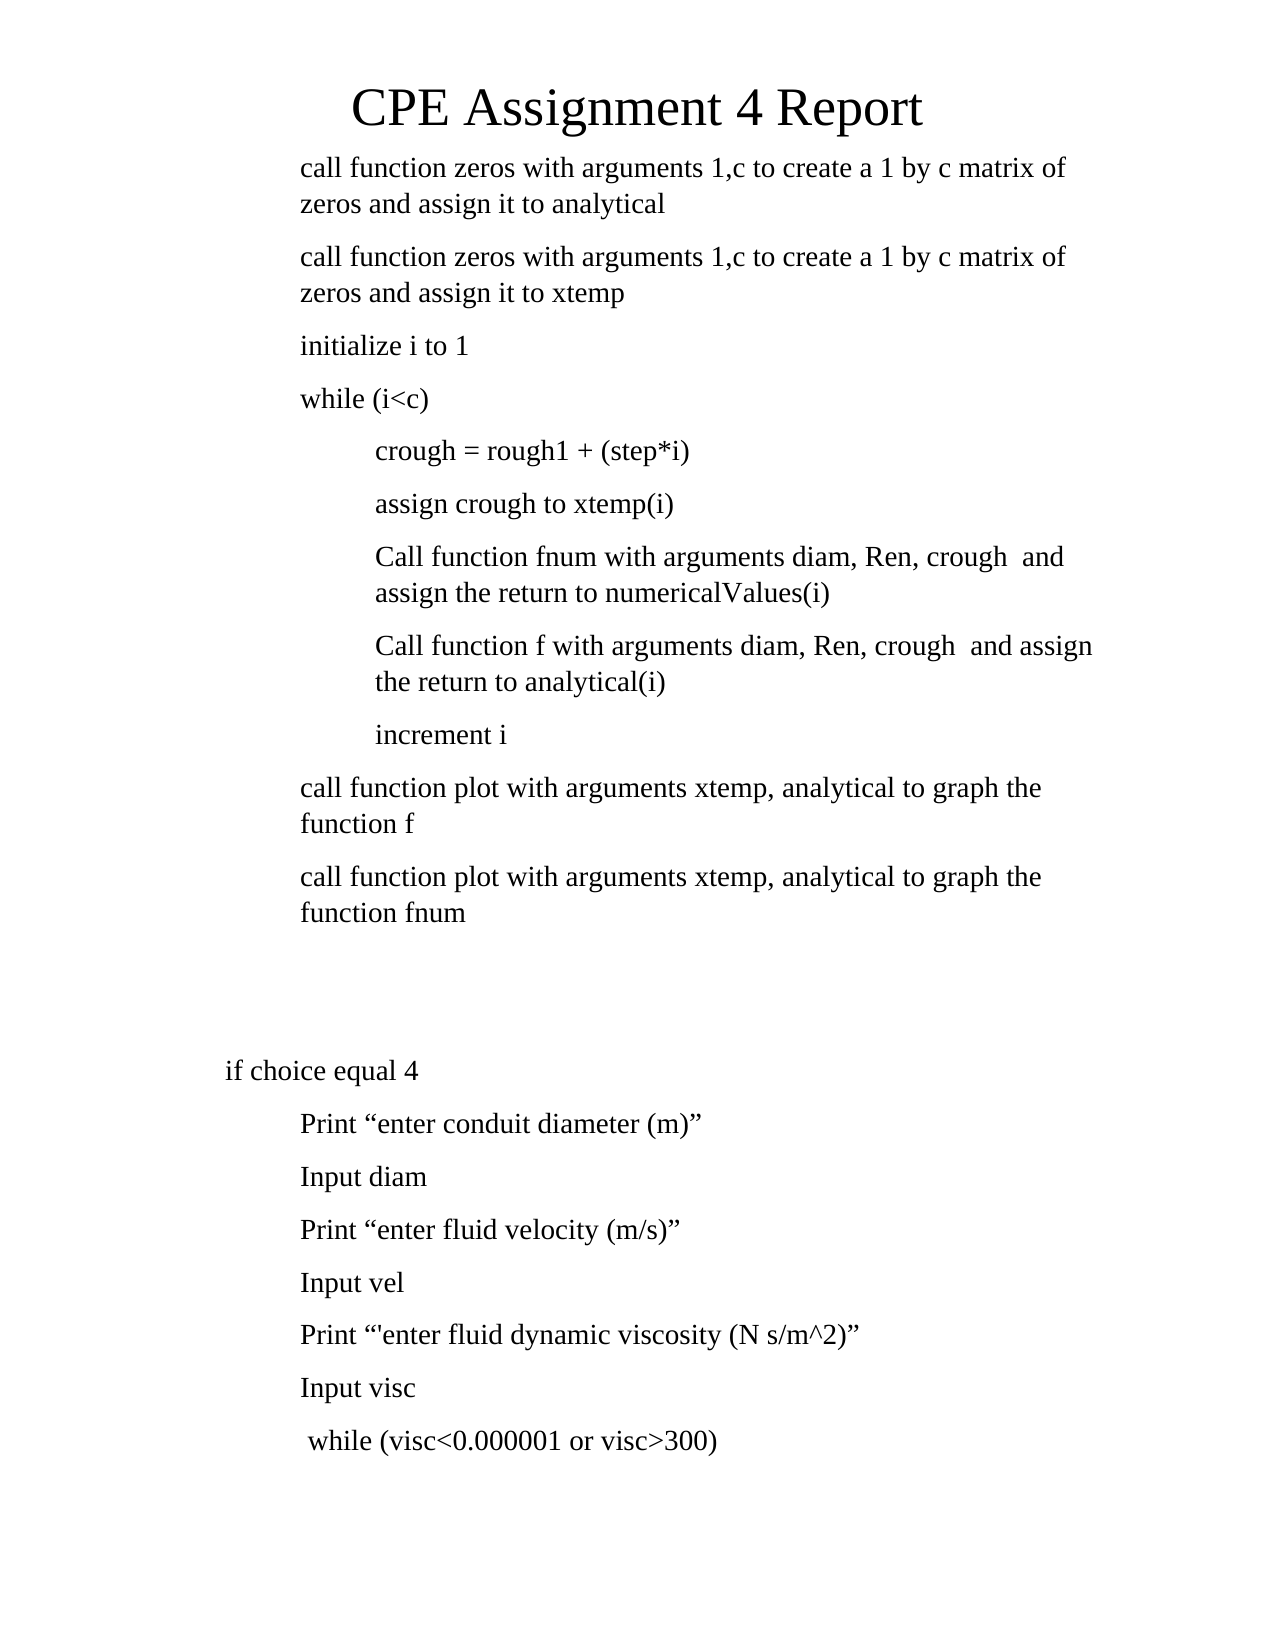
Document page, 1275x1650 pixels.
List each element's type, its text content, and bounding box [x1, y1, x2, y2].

text call function zeros with arguments 1,c to create a 1 by c matrix of zeros and assign it to xtemp [300, 239, 1125, 309]
text Print “enter conduit diameter (m)” [300, 1106, 1125, 1140]
text call function plot with arguments xtemp, analytical to graph the function fnum [300, 859, 1125, 928]
text call function plot with arguments xtemp, analytical to graph the function f [300, 770, 1125, 839]
text Print “enter fluid velocity (m/s)” [300, 1212, 1125, 1245]
text if choice equal 4 [225, 1053, 1125, 1087]
text increment i [375, 717, 1125, 751]
text Input diam [300, 1159, 1125, 1193]
text while (visc<0.000001 or visc>300) [300, 1423, 1125, 1457]
text initialize i to 1 [300, 328, 1125, 361]
text Print “'enter fluid dynamic viscosity (N s/m^2)” [300, 1317, 1125, 1351]
text assign crough to xtemp(i) [375, 486, 1125, 520]
text call function zeros with arguments 1,c to create a 1 by c matrix of zeros and assign it to analytical [300, 150, 1125, 220]
text while (i<c) [300, 381, 1125, 414]
text Input vel [300, 1265, 1125, 1298]
text Call function f with arguments diam, Ren, crough and assign the return to analytical(i) [375, 628, 1125, 698]
text Input visc [300, 1370, 1125, 1404]
text Call function fnum with arguments diam, Ren, crough and assign the return to numericalValues(i) [375, 539, 1125, 609]
text crough = rough1 + (step*i) [375, 433, 1125, 467]
